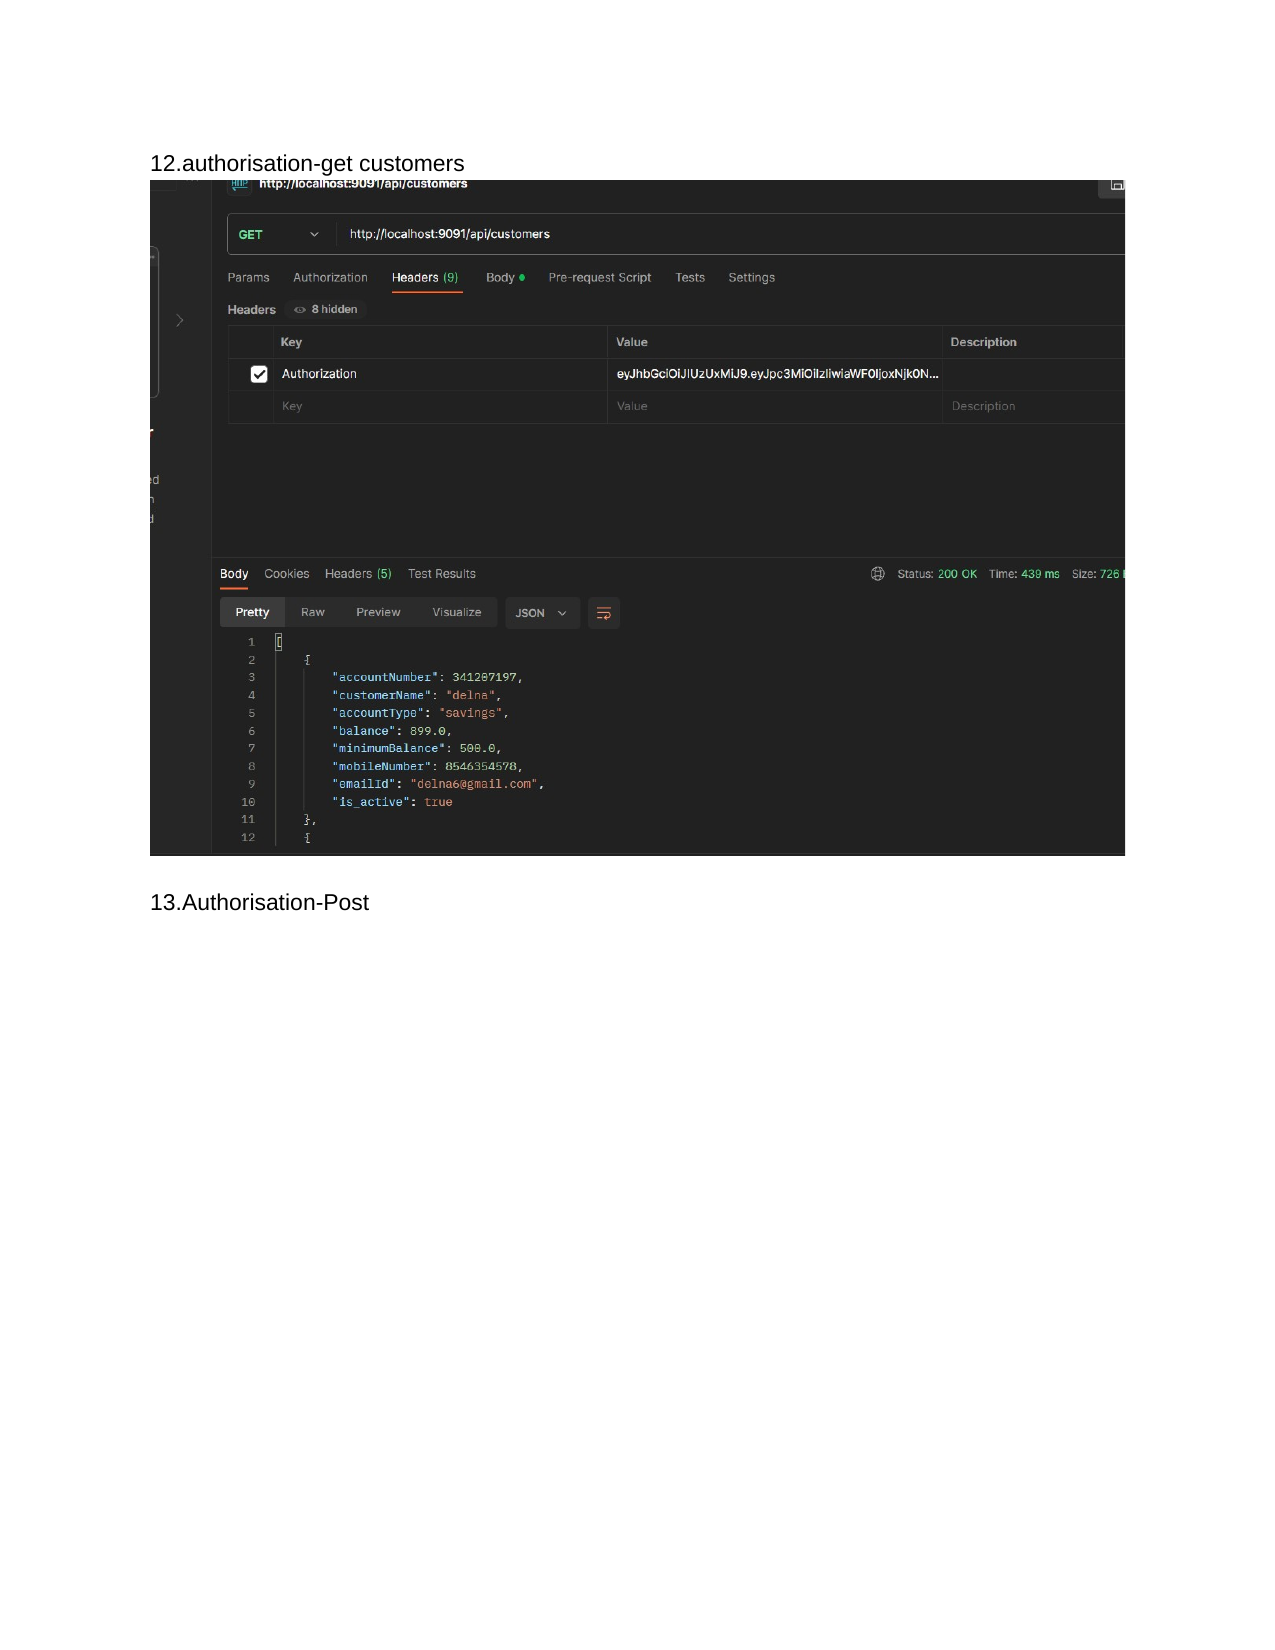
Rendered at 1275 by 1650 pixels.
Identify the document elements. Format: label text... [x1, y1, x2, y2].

text 12.authorisation-get customers [150, 150, 1125, 180]
picture [150, 180, 1125, 856]
text 13.Authorisation-Post [150, 889, 1125, 916]
